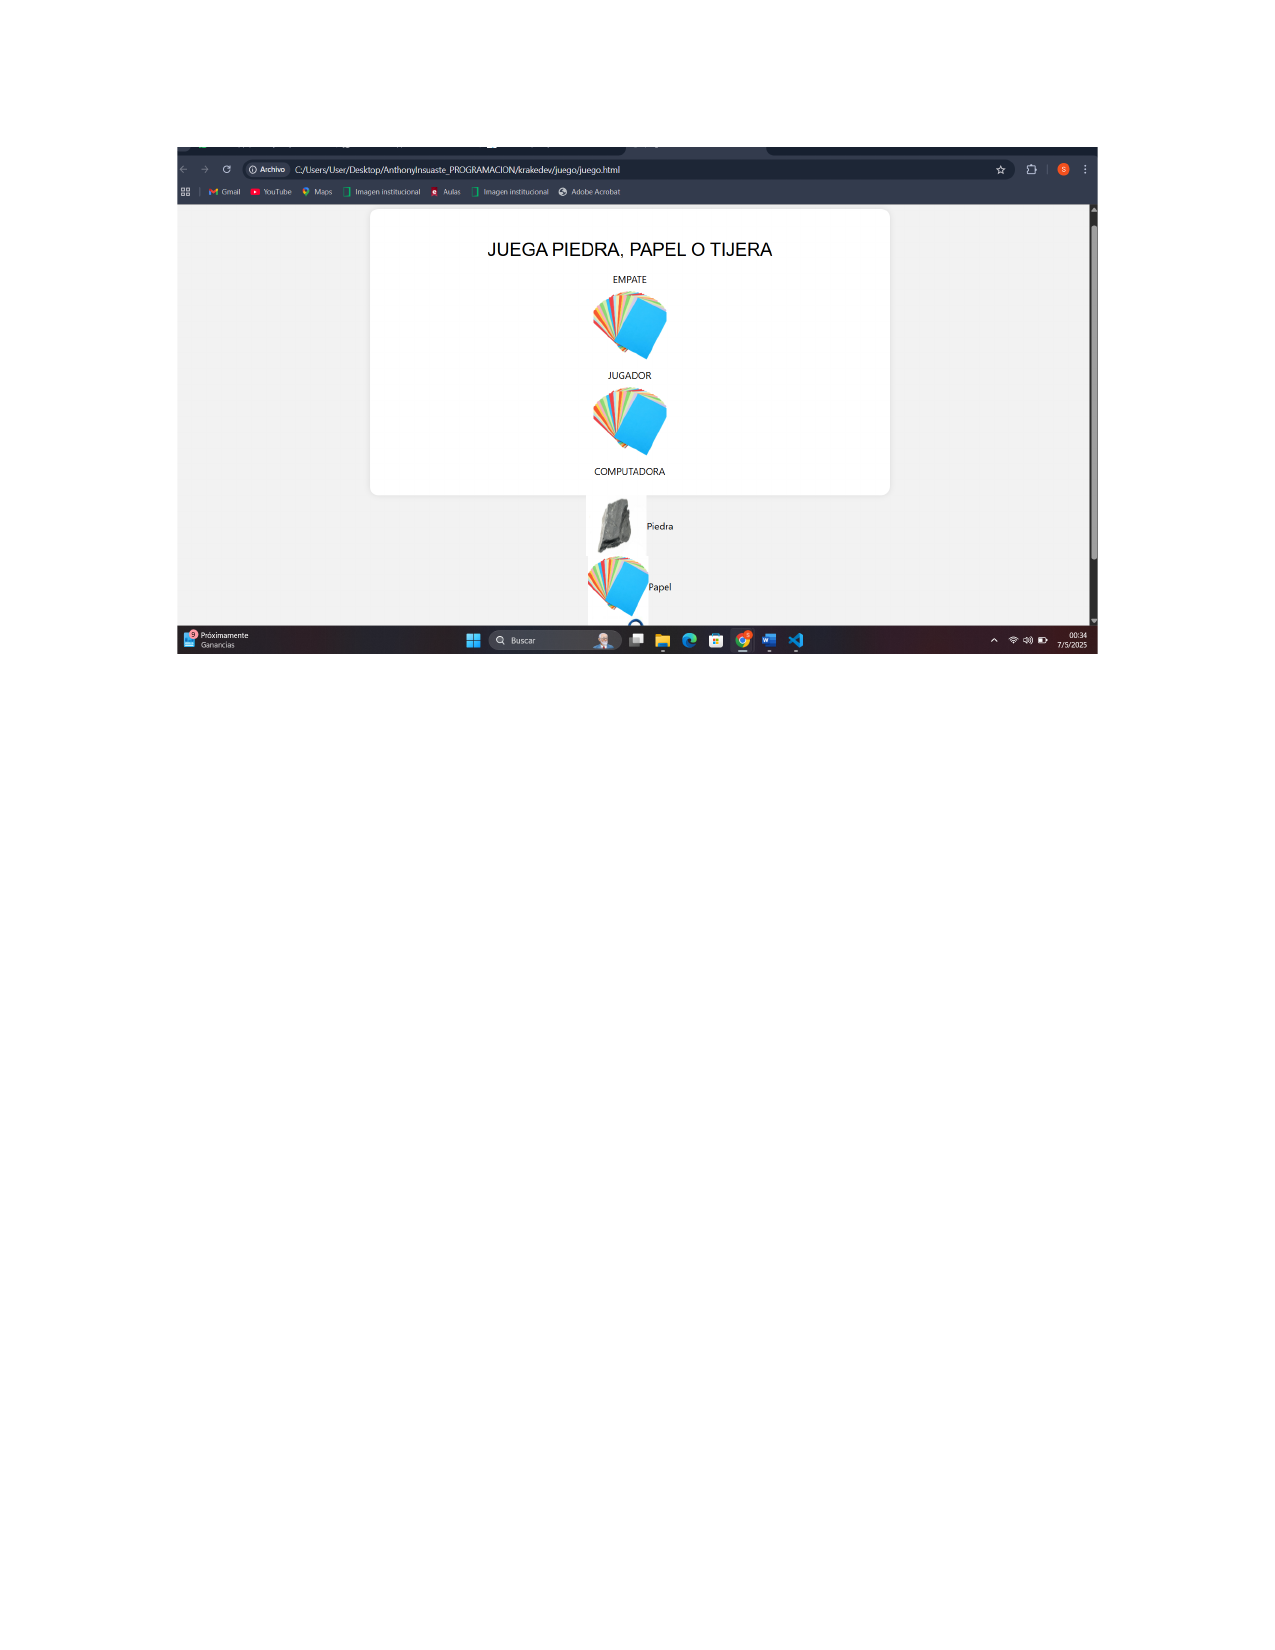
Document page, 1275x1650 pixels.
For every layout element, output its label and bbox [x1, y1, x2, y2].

picture [177, 147, 1098, 654]
